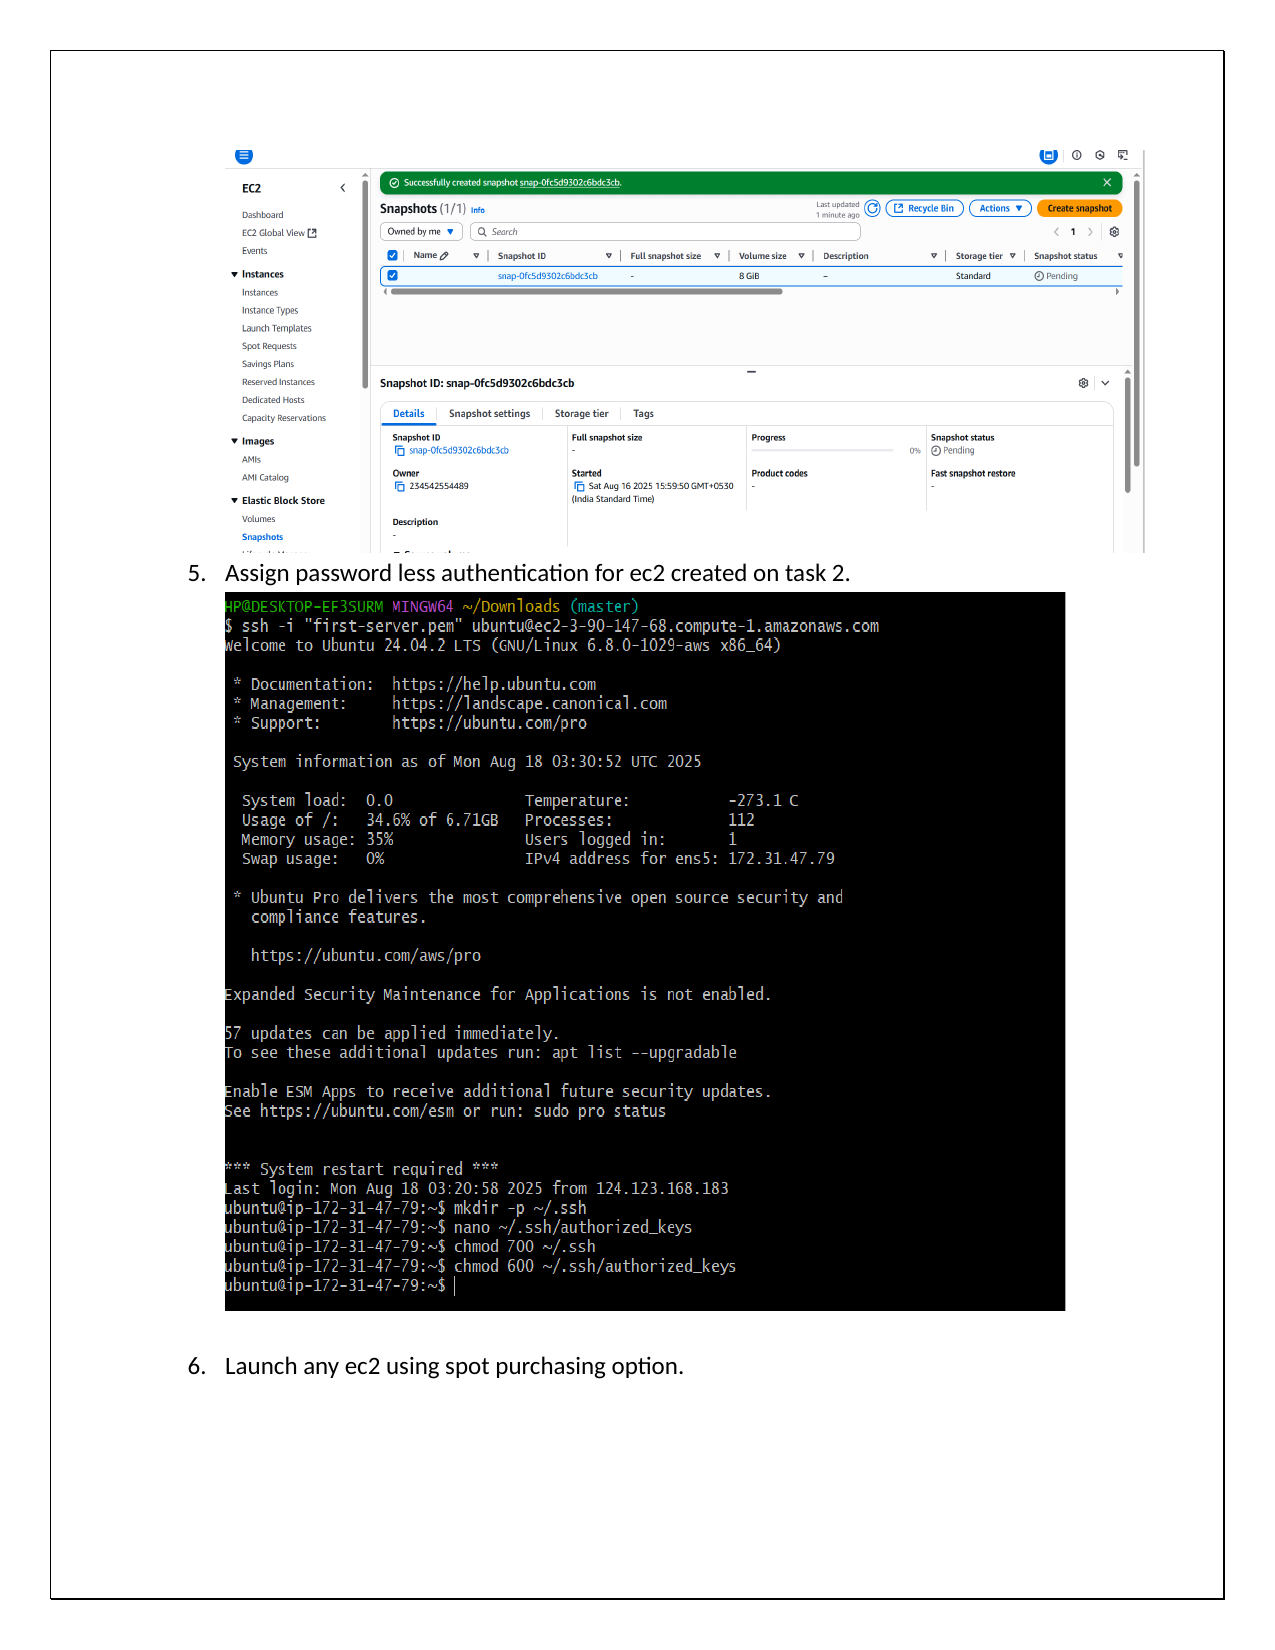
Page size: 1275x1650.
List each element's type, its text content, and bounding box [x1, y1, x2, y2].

list Assign password less authentication for ec2 created on task 2. [187, 557, 1124, 587]
picture [225, 592, 1066, 1311]
list Launch any ec2 using spot purchasing option. [187, 1350, 1124, 1381]
picture [225, 150, 1145, 553]
